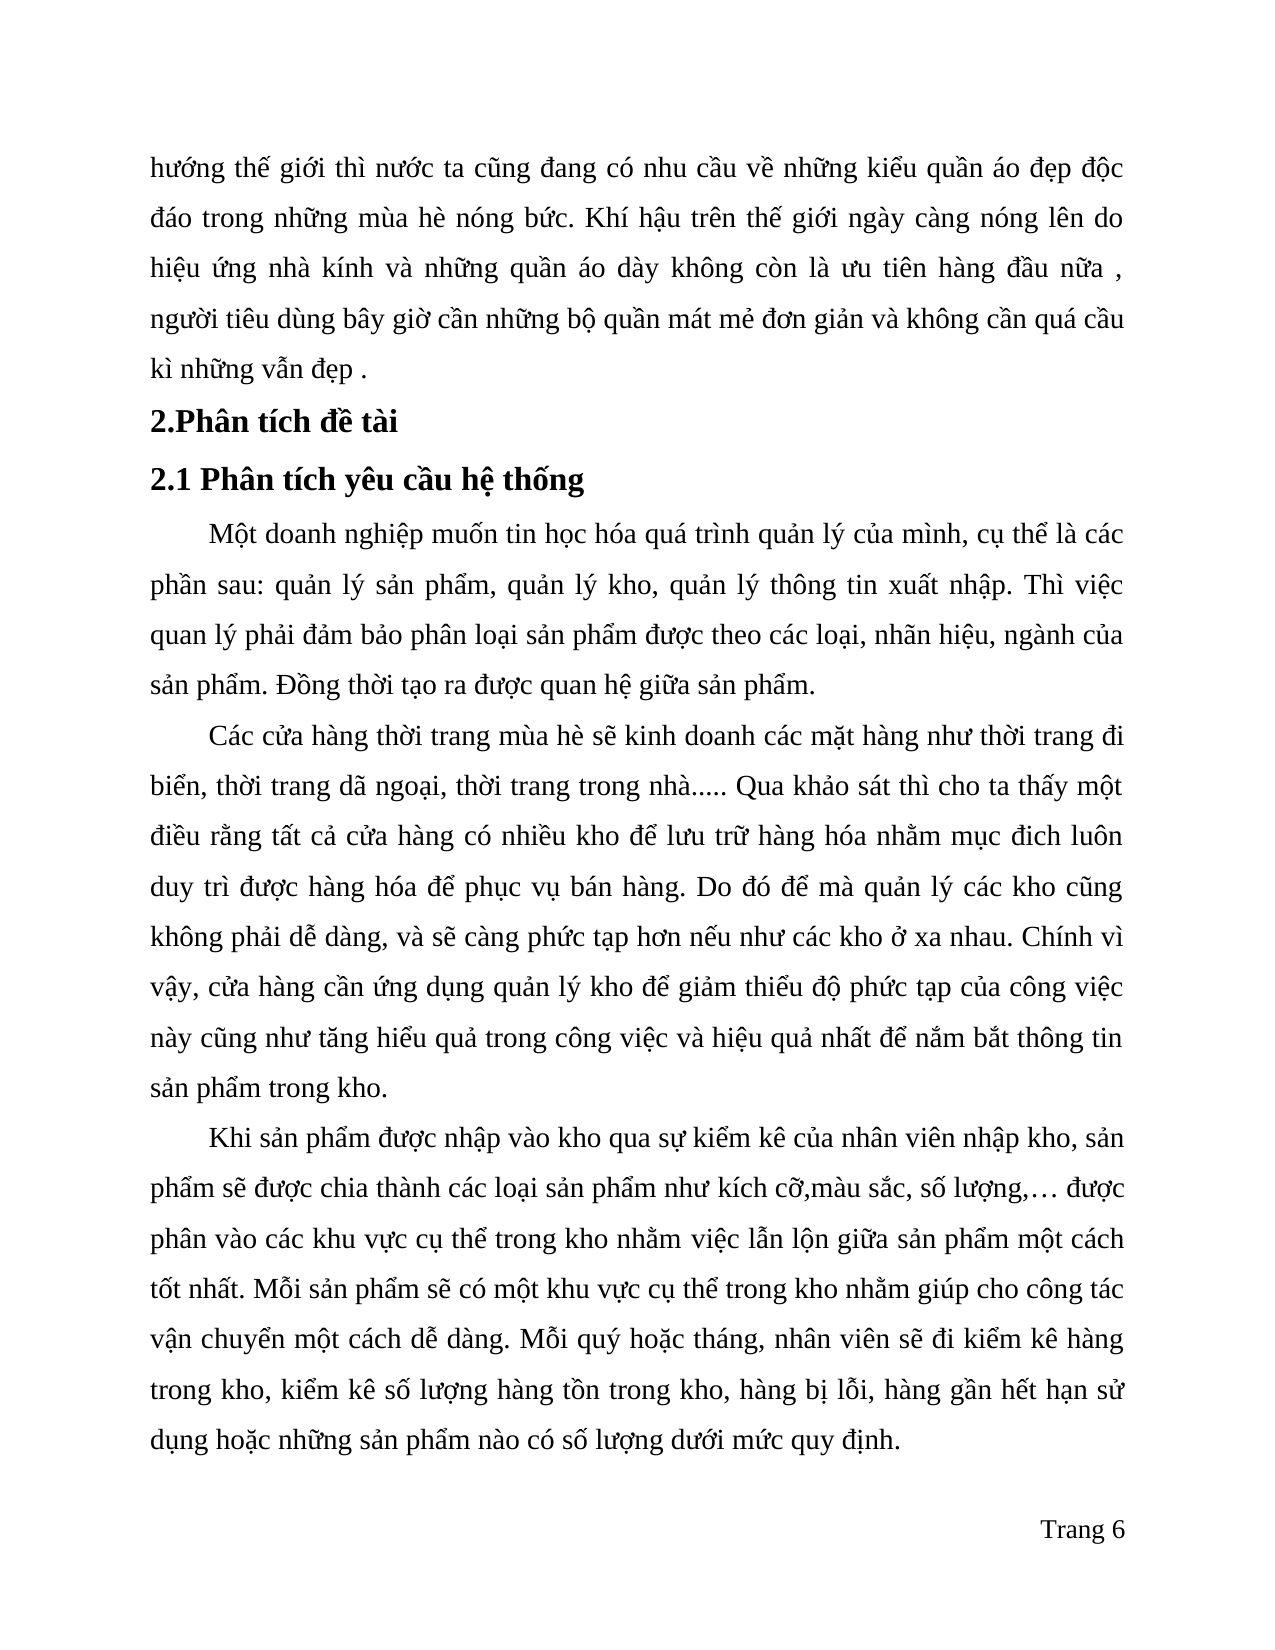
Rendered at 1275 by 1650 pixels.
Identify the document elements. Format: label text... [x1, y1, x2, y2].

list Các cửa hàng thời trang mùa hè sẽ kinh doanh các mặt hàng như thời trang đi biển, thời trang dã ngoại, thời trang trong nhà..... Qua khảo sát thì cho ta thấy một điều rằng tất cả cửa hàng có nhiều kho để lưu trữ hàng hóa nhằm mục đich luôn duy trì được hàng hóa để phục vụ bán hàng. Do đó để mà quản lý các kho cũng không phải dễ dàng, và sẽ càng phức tạp hơn nếu như các kho ở xa nhau. Chính vì vậy, cửa hàng cần ứng dụng quản lý kho để giảm thiểu độ phức tạp của công việc này cũng như tăng hiểu quả trong công việc và hiệu quả nhất để nắm bắt thông tin sản phẩm trong kho. [150, 718, 1125, 1103]
list Một doanh nghiệp muốn tin học hóa quá trình quản lý của mình, cụ thể là các phần sau: quản lý sản phẩm, quản lý kho, quản lý thông tin xuất nhập. Thì việc quan lý phải đảm bảo phân loại sản phẩm được theo các loại, nhãn hiệu, ngành của sản phẩm. Đồng thời tạo ra được quan hệ giữa sản phẩm. [150, 517, 1125, 701]
list 2.1 Phân tích yêu cầu hệ thống [150, 459, 1125, 497]
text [150, 150, 1125, 385]
list Khi sản phẩm được nhập vào kho qua sự kiểm kê của nhân viên nhập kho, sản phẩm sẽ được chia thành các loại sản phẩm như kích cỡ,màu sắc, số lượng,… được phân vào các khu vực cụ thể trong kho nhằm việc lẫn lộn giữa sản phẩm một cách tốt nhất. Mỗi sản phẩm sẽ có một khu vực cụ thể trong kho nhằm giúp cho công tác vận chuyển một cách dễ dàng. Mỗi quý hoặc tháng, nhân viên sẽ đi kiểm kê hàng trong kho, kiểm kê số lượng hàng tồn trong kho, hàng bị lỗi, hàng gần hết hạn sử dụng hoặc những sản phẩm nào có số lượng dưới mức quy định. [150, 1120, 1125, 1456]
list 2.Phân tích đề tài [150, 402, 1125, 440]
